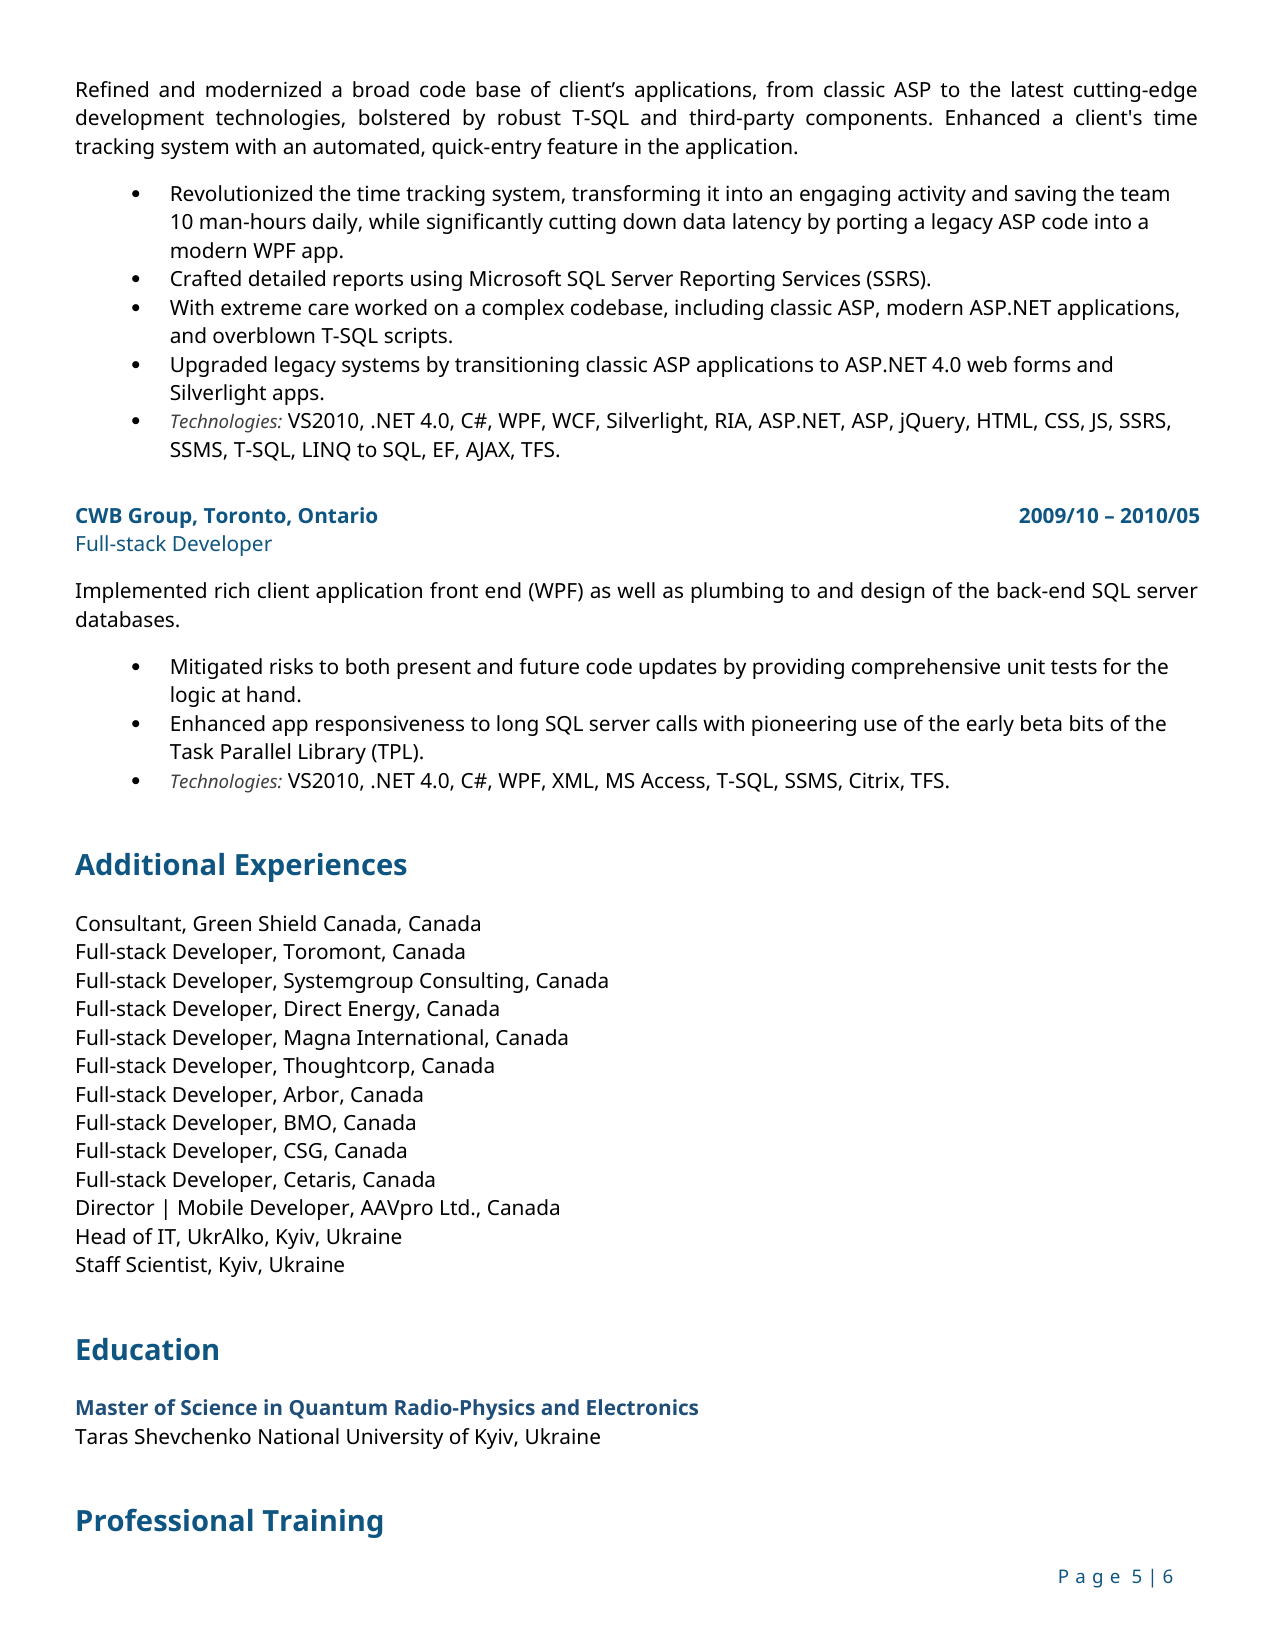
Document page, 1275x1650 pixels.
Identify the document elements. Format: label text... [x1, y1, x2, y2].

subtitle Education [75, 1329, 1200, 1368]
list Upgraded legacy systems by transitioning classic ASP applications to ASP.NET 4.0 web forms and Silverlight apps. [132, 350, 1200, 407]
subtitle Consultant, Green Shield Canada, Canada [75, 909, 1200, 937]
subtitle Full-stack Developer, Thoughtcorp, Canada [75, 1051, 1200, 1080]
list With extreme care worked on a complex codebase, including classic ASP, modern ASP.NET applications, and overblown T-SQL scripts. [132, 293, 1200, 350]
subtitle Head of IT, UkrAlko, Kyiv, Ukraine [75, 1222, 1200, 1250]
text Taras Shevchenko National University of Kyiv, Ukraine [75, 1422, 1200, 1450]
title Full-stack Developer [75, 529, 1200, 558]
subtitle Full-stack Developer, Toromont, Canada [75, 937, 1200, 966]
list Mitigated risks to both present and future code updates by providing comprehensive unit tests for the logic at hand. [132, 652, 1200, 709]
text Refined and modernized a broad code base of client’s applications, from classic ASP to the latest cutting-edge development technologies, bolstered by robust T-SQL and third-party components. Enhanced a client's time tracking system with an automated, quick-entry feature in the application. [75, 75, 1200, 160]
list Revolutionized the time tracking system, transforming it into an engaging activity and saving the team 10 man-hours daily, while significantly cutting down data latency by porting a legacy ASP code into a modern WPF app. [132, 179, 1200, 264]
subtitle Full-stack Developer, BMO, Canada [75, 1108, 1200, 1137]
subtitle Full-stack Developer, Systemgroup Consulting, Canada [75, 966, 1200, 994]
subtitle Additional Experiences [75, 844, 1200, 884]
list Enhanced app responsiveness to long SQL server calls with pioneering use of the early beta bits of the Task Parallel Library (TPL). [132, 709, 1200, 766]
subtitle Full-stack Developer, Cetaris, Canada [75, 1165, 1200, 1193]
subtitle Director | Mobile Developer, AAVpro Ltd., Canada [75, 1193, 1200, 1222]
text Master of Science in Quantum Radio-Physics and Electronics [75, 1393, 1200, 1422]
subtitle Professional Training [75, 1500, 1200, 1540]
subtitle Full-stack Developer, Arbor, Canada [75, 1080, 1200, 1108]
list Crafted detailed reports using Microsoft SQL Server Reporting Services (SSRS). [132, 264, 1200, 293]
subtitle Full-stack Developer, Magna International, Canada [75, 1023, 1200, 1051]
subtitle Full-stack Developer, Direct Energy, Canada [75, 994, 1200, 1023]
list Technologies: VS2010, .NET 4.0, C#, WPF, XML, MS Access, T-SQL, SSMS, Citrix, TFS. [132, 766, 1200, 794]
text CWB Group, Toronto, Ontario 2009/10 – 2010/05 [75, 501, 1200, 529]
subtitle Staff Scientist, Kyiv, Ukraine [75, 1250, 1200, 1279]
subtitle Full-stack Developer, CSG, Canada [75, 1137, 1200, 1165]
list Technologies: VS2010, .NET 4.0, C#, WPF, WCF, Silverlight, RIA, ASP.NET, ASP, jQuery, HTML, CSS, JS, SSRS, SSMS, T-SQL, LINQ to SQL, EF, AJAX, TFS. [132, 407, 1200, 463]
text Implemented rich client application front end (WPF) as well as plumbing to and design of the back-end SQL server databases. [75, 577, 1200, 633]
